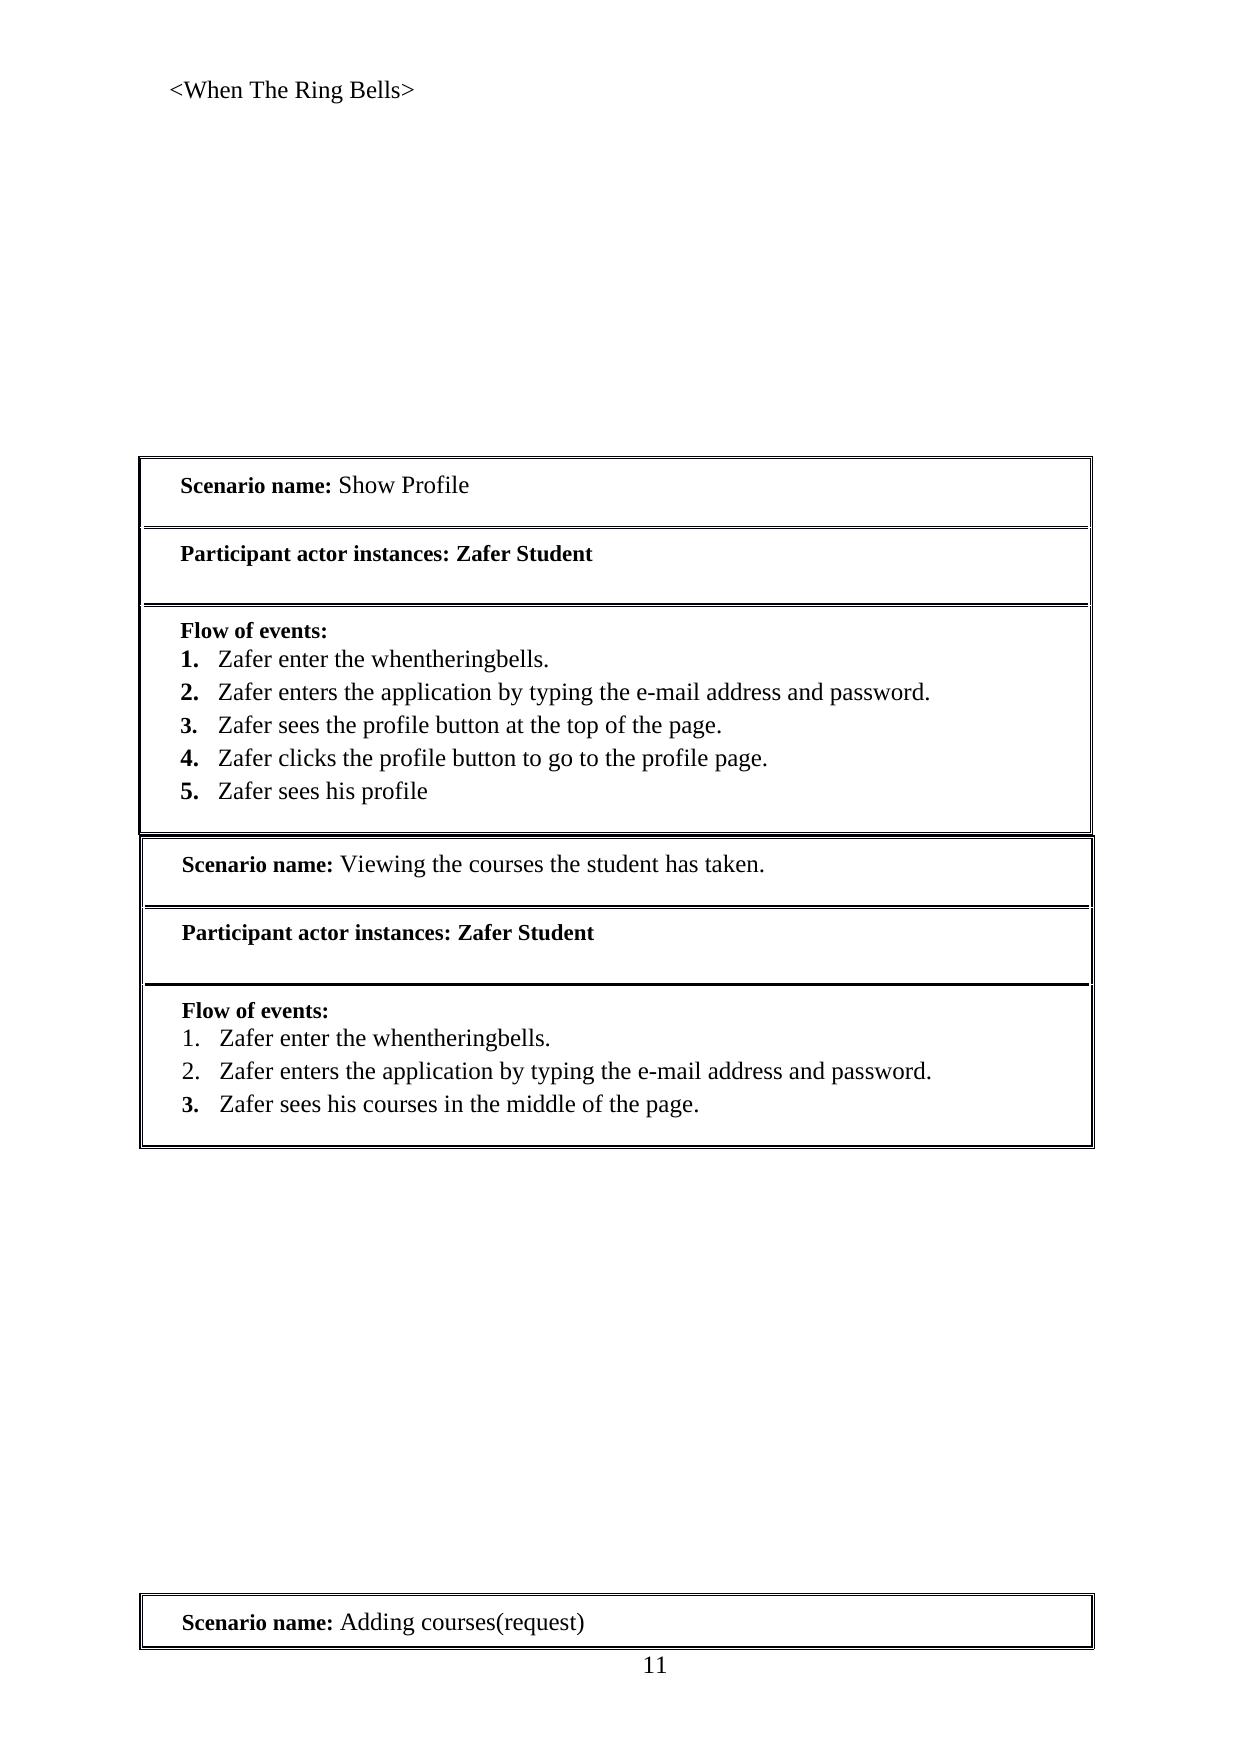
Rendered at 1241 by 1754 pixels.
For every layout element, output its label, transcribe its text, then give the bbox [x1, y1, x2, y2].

table_cell Participant actor instances: Zafer Student [143, 905, 1092, 983]
table_cell Flow of events: Zafer enter the whentheringbells. Zafer enters the application by typing the e-mail address and password. Zafer sees his courses in the middle of the page. [141, 983, 1093, 1145]
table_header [143, 1596, 1091, 1646]
table_cell Participant actor instances: Zafer Student [140, 526, 1091, 603]
table_header Scenario name: Viewing the courses the student has taken. [143, 839, 1091, 905]
table_cell Flow of events: Zafer enter the whentheringbells. Zafer enters the application by typing the e-mail address and password. Zafer sees the profile button at the top of the page. Zafer clicks the profile button to go to the profile page. Zafer sees his profile [141, 603, 1090, 832]
table_header Scenario name: Show Profile [141, 459, 1090, 526]
